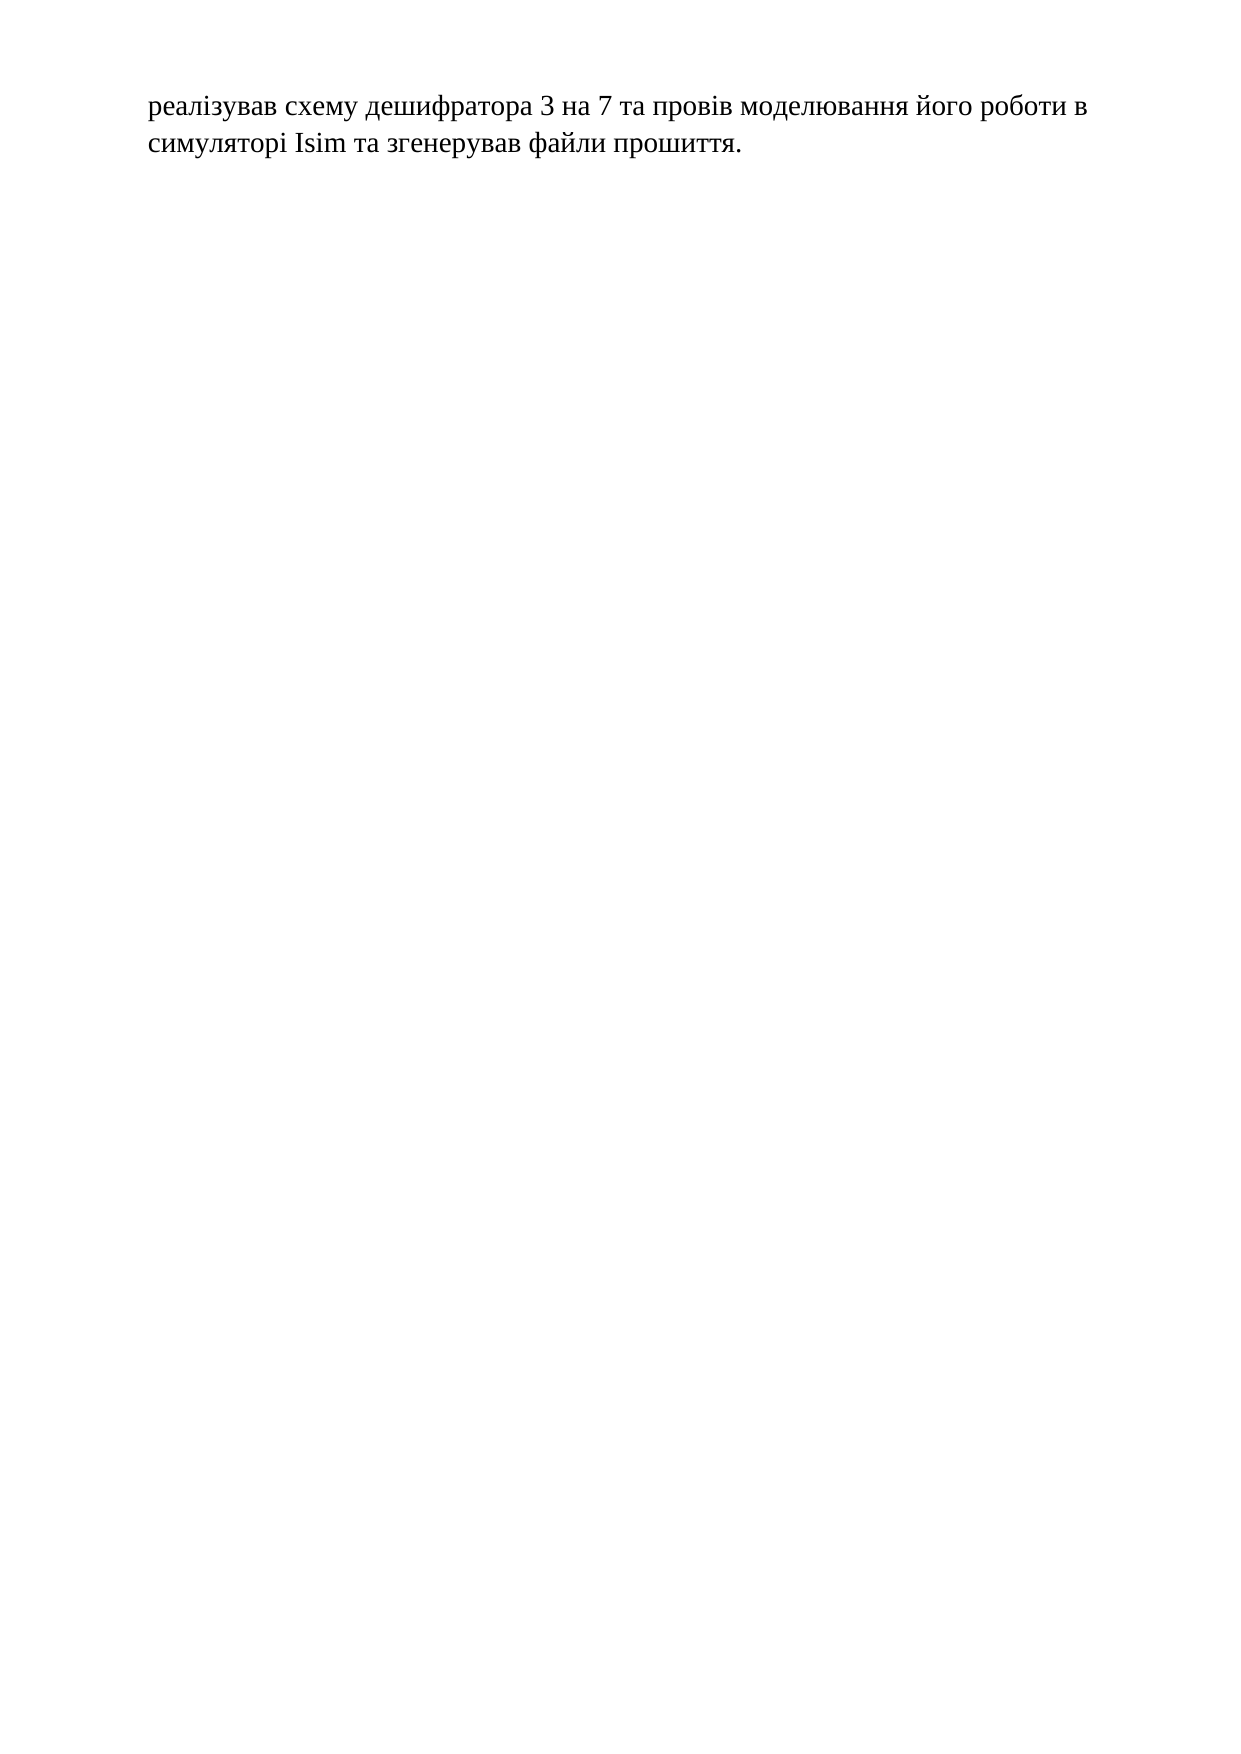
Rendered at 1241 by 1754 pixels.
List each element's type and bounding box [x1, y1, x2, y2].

text [148, 88, 1152, 158]
